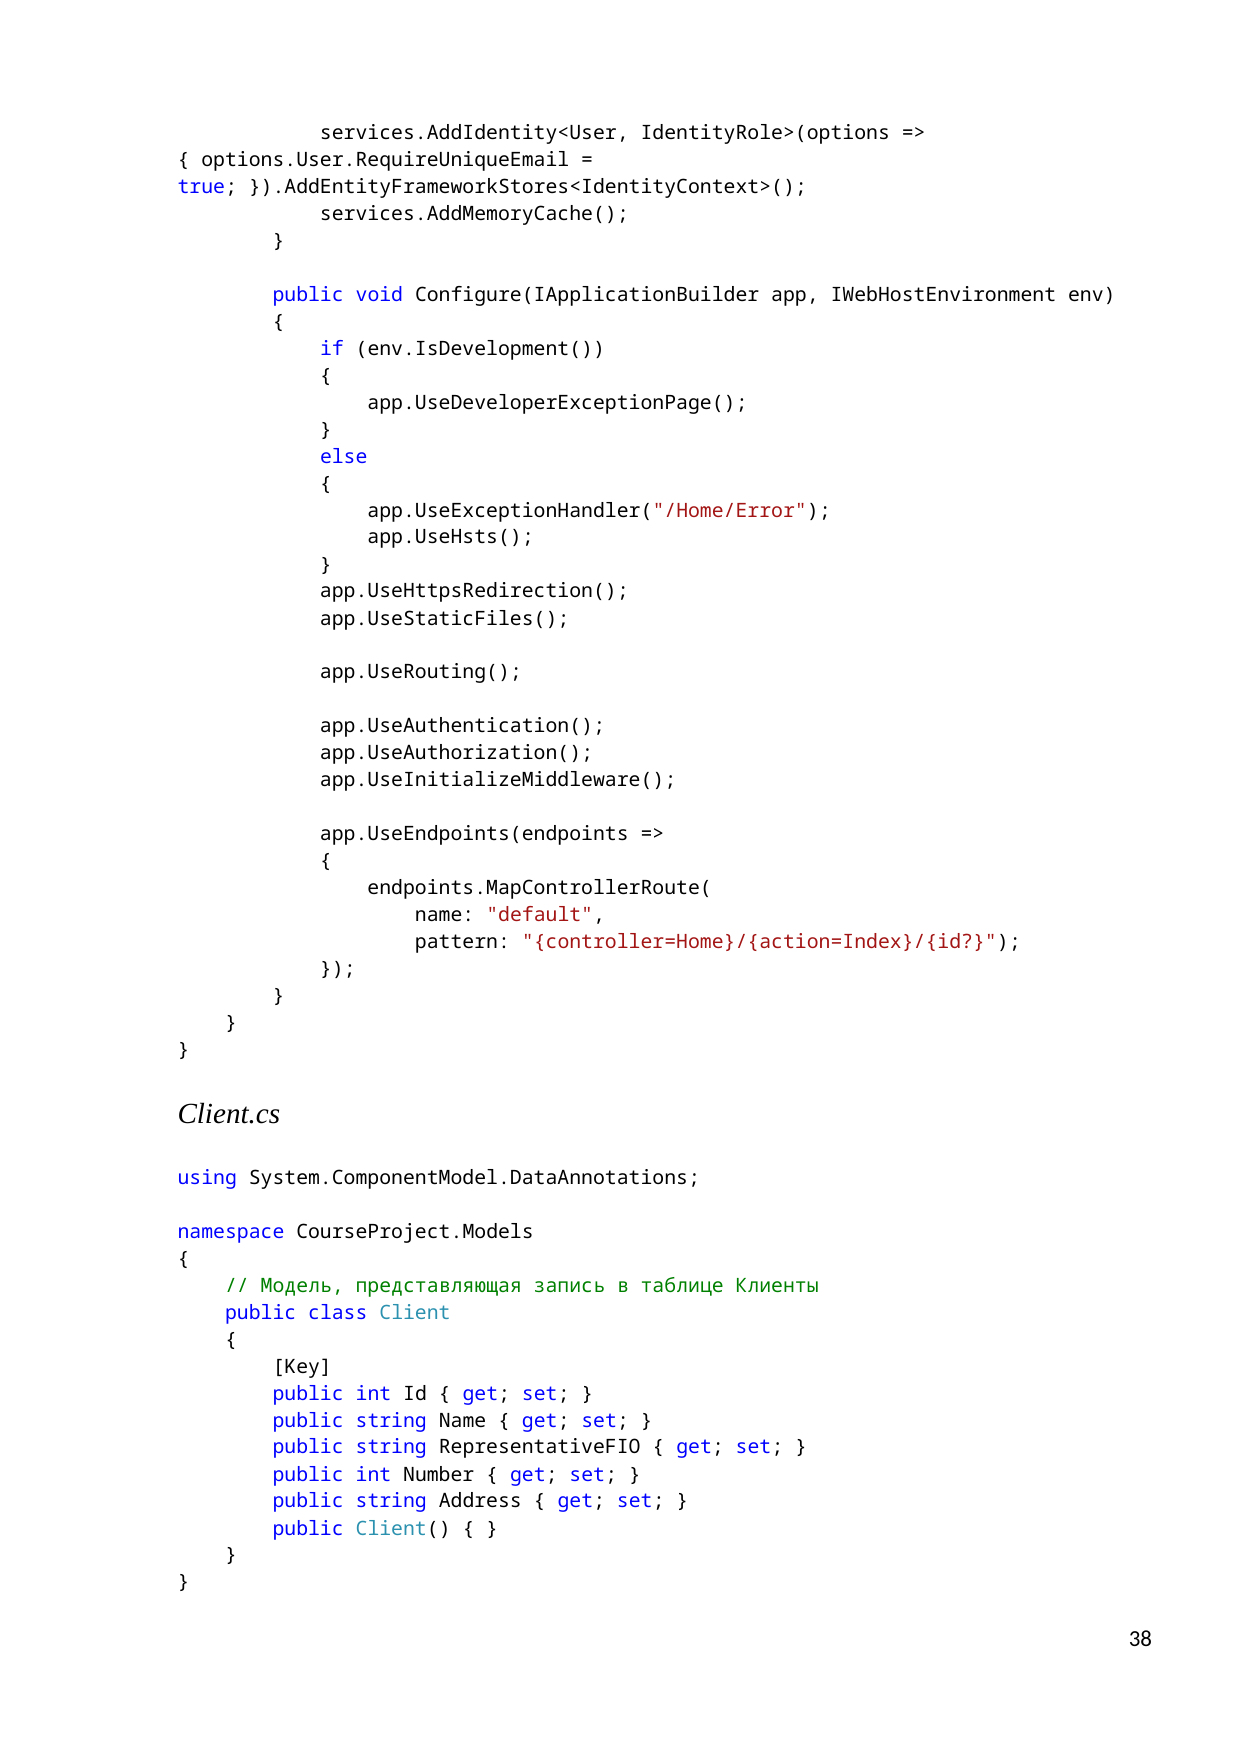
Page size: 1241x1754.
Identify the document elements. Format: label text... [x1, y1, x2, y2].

text app.UseEndpoints(endpoints => [177, 819, 1152, 847]
text public Client() { } [177, 1514, 1152, 1541]
text { [177, 847, 1152, 873]
text } [177, 1541, 1152, 1568]
text } [177, 981, 1152, 1008]
text public string Name { get; set; } [177, 1406, 1152, 1433]
text app.UseDeveloperExceptionPage(); [177, 388, 1152, 415]
text } [177, 415, 1152, 442]
text { [177, 361, 1152, 388]
text app.UseRouting(); [177, 658, 1152, 685]
text } [177, 1568, 1152, 1595]
text app.UseExceptionHandler("/Home/Error"); [177, 496, 1152, 523]
text { [177, 1325, 1152, 1352]
text public string RepresentativeFIO { get; set; } [177, 1433, 1152, 1460]
text if (env.IsDevelopment()) [177, 334, 1152, 361]
text namespace CourseProject.Models [177, 1217, 1152, 1244]
text Client.cs [177, 1096, 1152, 1129]
text { [177, 307, 1152, 334]
text } [177, 1008, 1152, 1035]
text app.UseAuthorization(); [177, 739, 1152, 766]
text services.AddMemoryCache(); [177, 199, 1152, 226]
text } [177, 1035, 1152, 1062]
text app.UseStaticFiles(); [177, 604, 1152, 631]
text public class Client [177, 1298, 1152, 1325]
text name: "default", [177, 901, 1152, 927]
text public void Configure(IApplicationBuilder app, IWebHostEnvironment env) [177, 280, 1152, 307]
text } [177, 550, 1152, 577]
text public int Number { get; set; } [177, 1460, 1152, 1487]
text app.UseHsts(); [177, 523, 1152, 550]
text public int Id { get; set; } [177, 1379, 1152, 1406]
text endpoints.MapControllerRoute( [177, 873, 1152, 901]
text app.UseHttpsRedirection(); [177, 577, 1152, 604]
text else [177, 442, 1152, 469]
text app.UseInitializeMiddleware(); [177, 766, 1152, 793]
text app.UseAuthentication(); [177, 712, 1152, 739]
text using System.ComponentModel.DataAnnotations; [177, 1163, 1152, 1190]
text { [177, 469, 1152, 496]
text } [177, 226, 1152, 253]
text public string Address { get; set; } [177, 1487, 1152, 1514]
text { [177, 1244, 1152, 1271]
text [Key] [177, 1352, 1152, 1379]
text services.AddIdentity<User, IdentityRole>(options => { options.User.RequireUniqueEmail = true; }).AddEntityFrameworkStores<IdentityContext>(); [177, 118, 1152, 199]
text // Модель, представляющая запись в таблице Клиенты [177, 1271, 1152, 1298]
text pattern: "{controller=Home}/{action=Index}/{id?}"); [177, 927, 1152, 954]
text }); [177, 954, 1152, 981]
